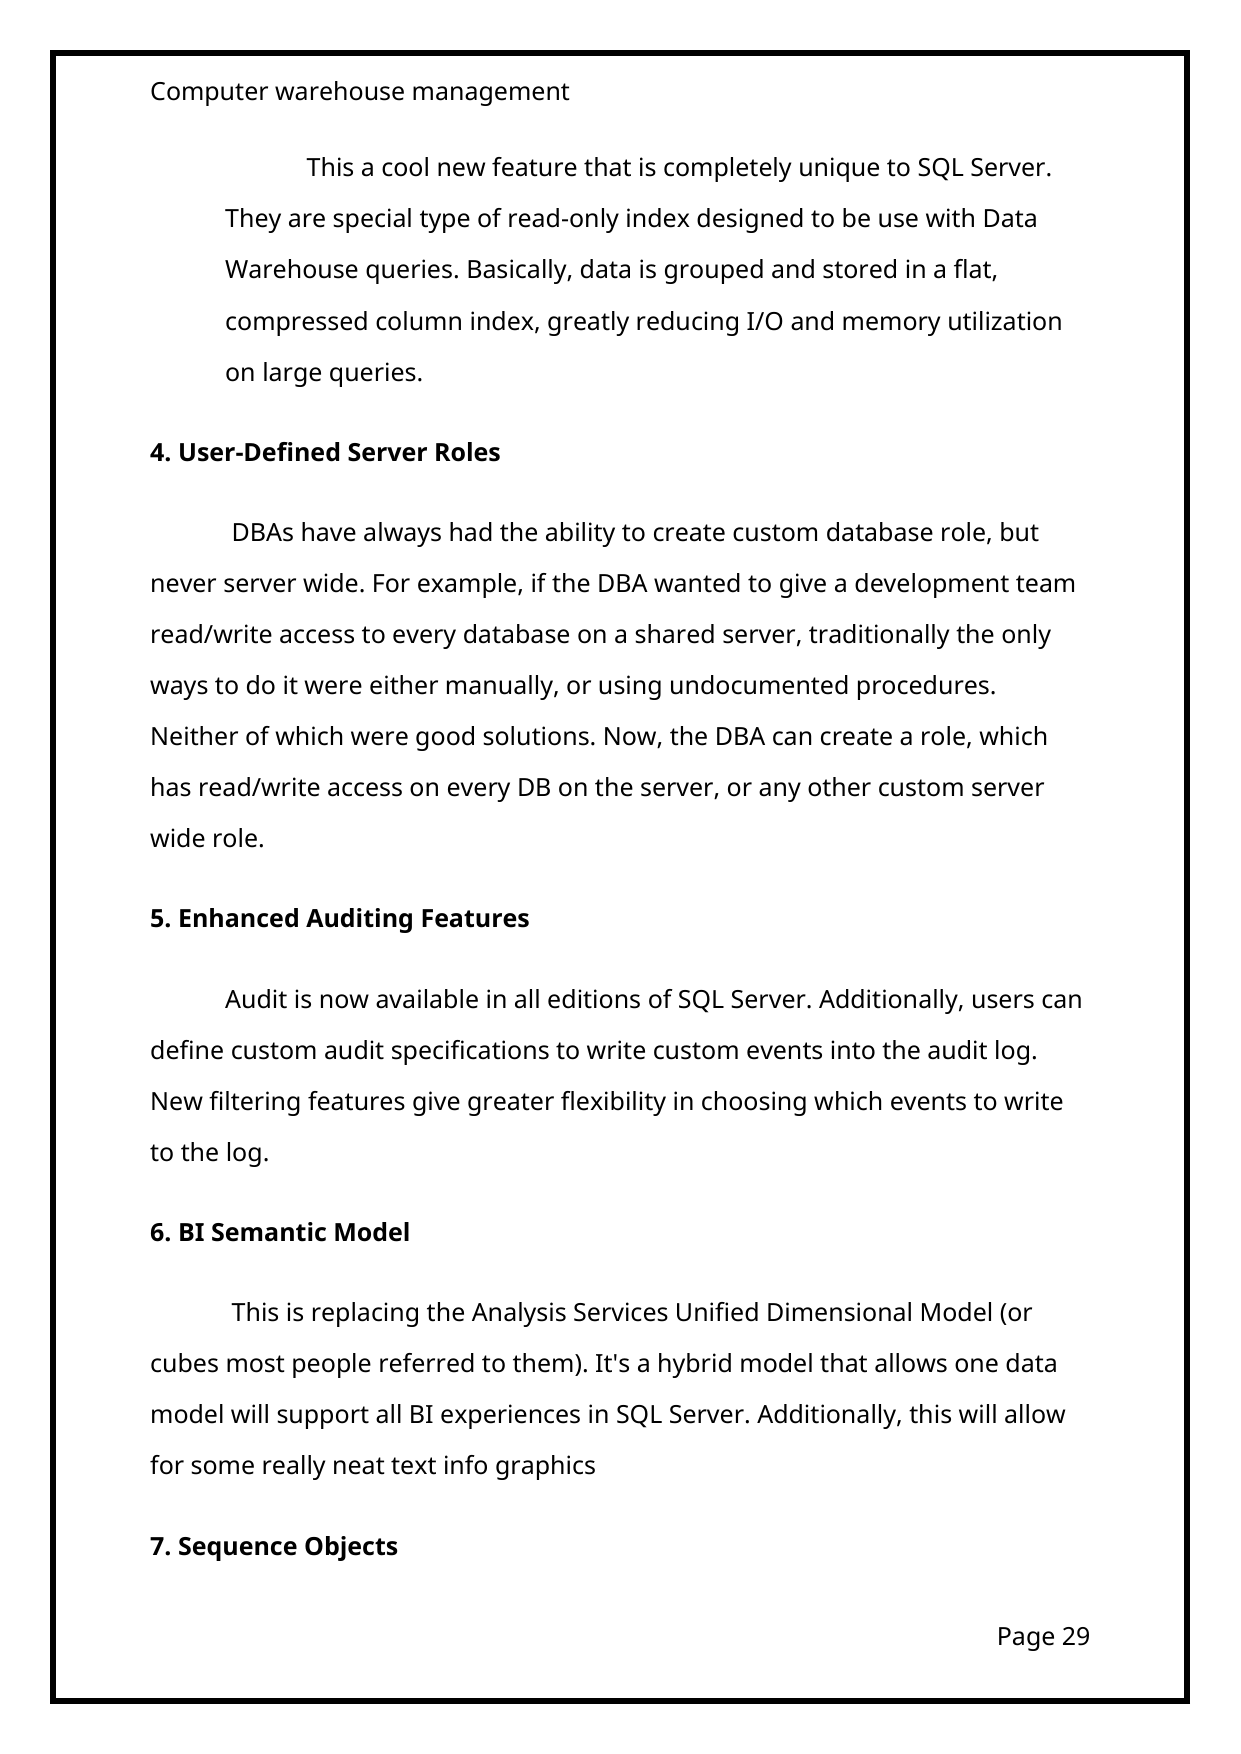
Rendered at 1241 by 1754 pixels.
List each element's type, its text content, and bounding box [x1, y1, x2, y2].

text 7. Sequence Objects [150, 1528, 1090, 1562]
text 4. User-Defined Server Roles [150, 434, 1090, 468]
text This a cool new feature that is completely unique to SQL Server. They are special type of read-only index designed to be use with Data Warehouse queries. Basically, data is grouped and stored in a flat, compressed column index, greatly reducing I/O and memory utilization on large queries. [225, 150, 1090, 388]
text DBAs have always had the ability to create custom database role, but never server wide. For example, if the DBA wanted to give a development team read/write access to every database on a shared server, traditionally the only ways to do it were either manually, or using undocumented procedures. Neither of which were good solutions. Now, the DBA can create a role, which has read/write access on every DB on the server, or any other custom server wide role. [150, 514, 1090, 855]
text Audit is now available in all editions of SQL Server. Additionally, users can define custom audit specifications to write custom events into the audit log. New filtering features give greater flexibility in choosing which events to write to the log. [150, 981, 1090, 1168]
text 6. BI Semantic Model [150, 1214, 1090, 1249]
text This is replacing the Analysis Services Unified Dimensional Model (or cubes most people referred to them). It's a hybrid model that allows one data model will support all BI experiences in SQL Server. Additionally, this will allow for some really neat text info graphics [150, 1295, 1090, 1482]
text 5. Enhanced Auditing Features [150, 901, 1090, 935]
